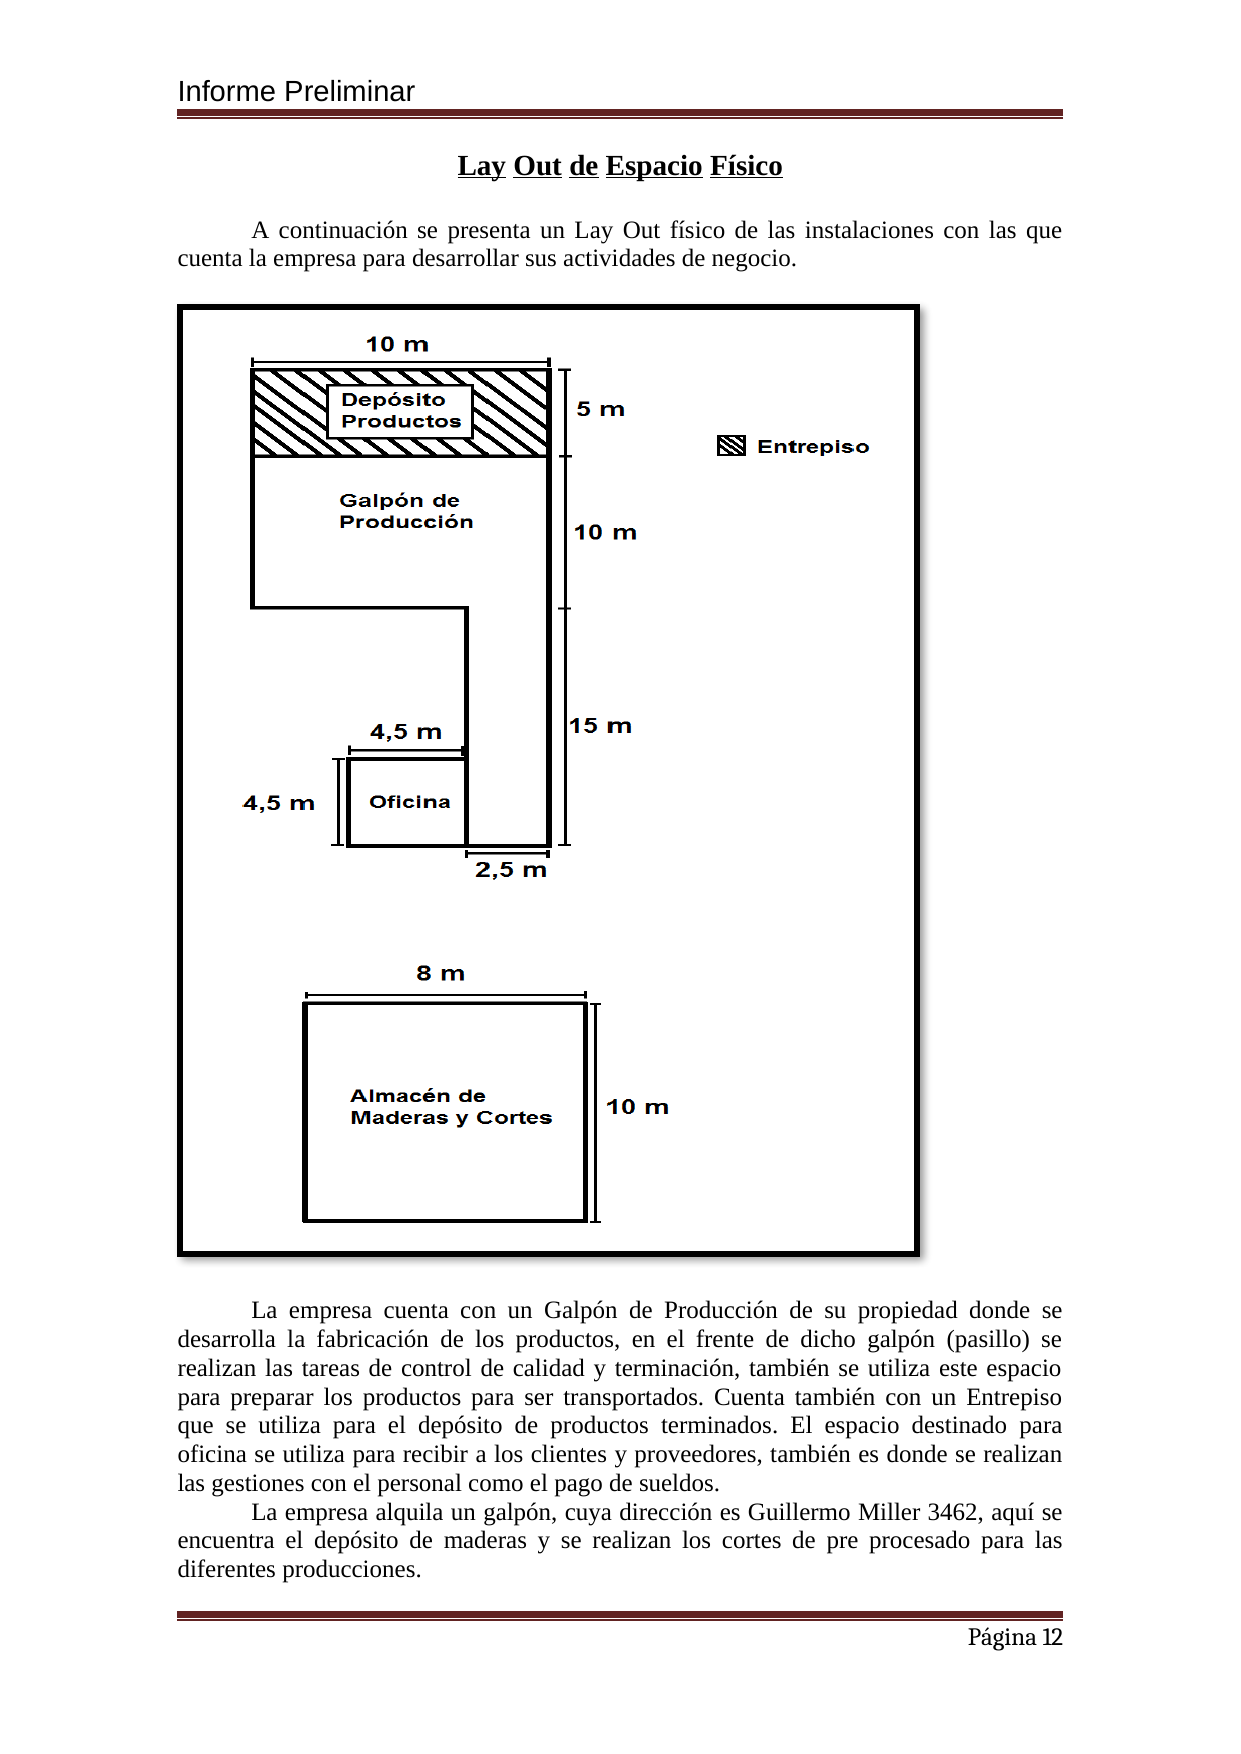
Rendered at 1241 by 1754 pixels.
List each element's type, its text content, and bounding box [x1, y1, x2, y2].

text La empresa cuenta con un Galpón de Producción de su propiedad donde se desarrolla la fabricación de los productos, en el frente de dicho galpón (pasillo) se realizan las tareas de control de calidad y terminación, también se utiliza este espacio para preparar los productos para ser transportados. Cuenta también con un Entrepiso que se utiliza para el depósito de productos terminados. El espacio destinado para oficina se utiliza para recibir a los clientes y proveedores, también es donde se realizan las gestiones con el personal como el pago de sueldos. [177, 1295, 1063, 1497]
text La empresa alquila un galpón, cuya dirección es Guillermo Miller 3462, aquí se encuentra el depósito de maderas y se realizan los cortes de pre procesado para las diferentes producciones. [177, 1497, 1063, 1583]
text Lay Out de Espacio Físico [177, 148, 1063, 181]
picture [183, 310, 914, 1251]
text A continuación se presenta un Lay Out físico de las instalaciones con las que cuenta la empresa para desarrollar sus actividades de negocio. [177, 215, 1063, 272]
